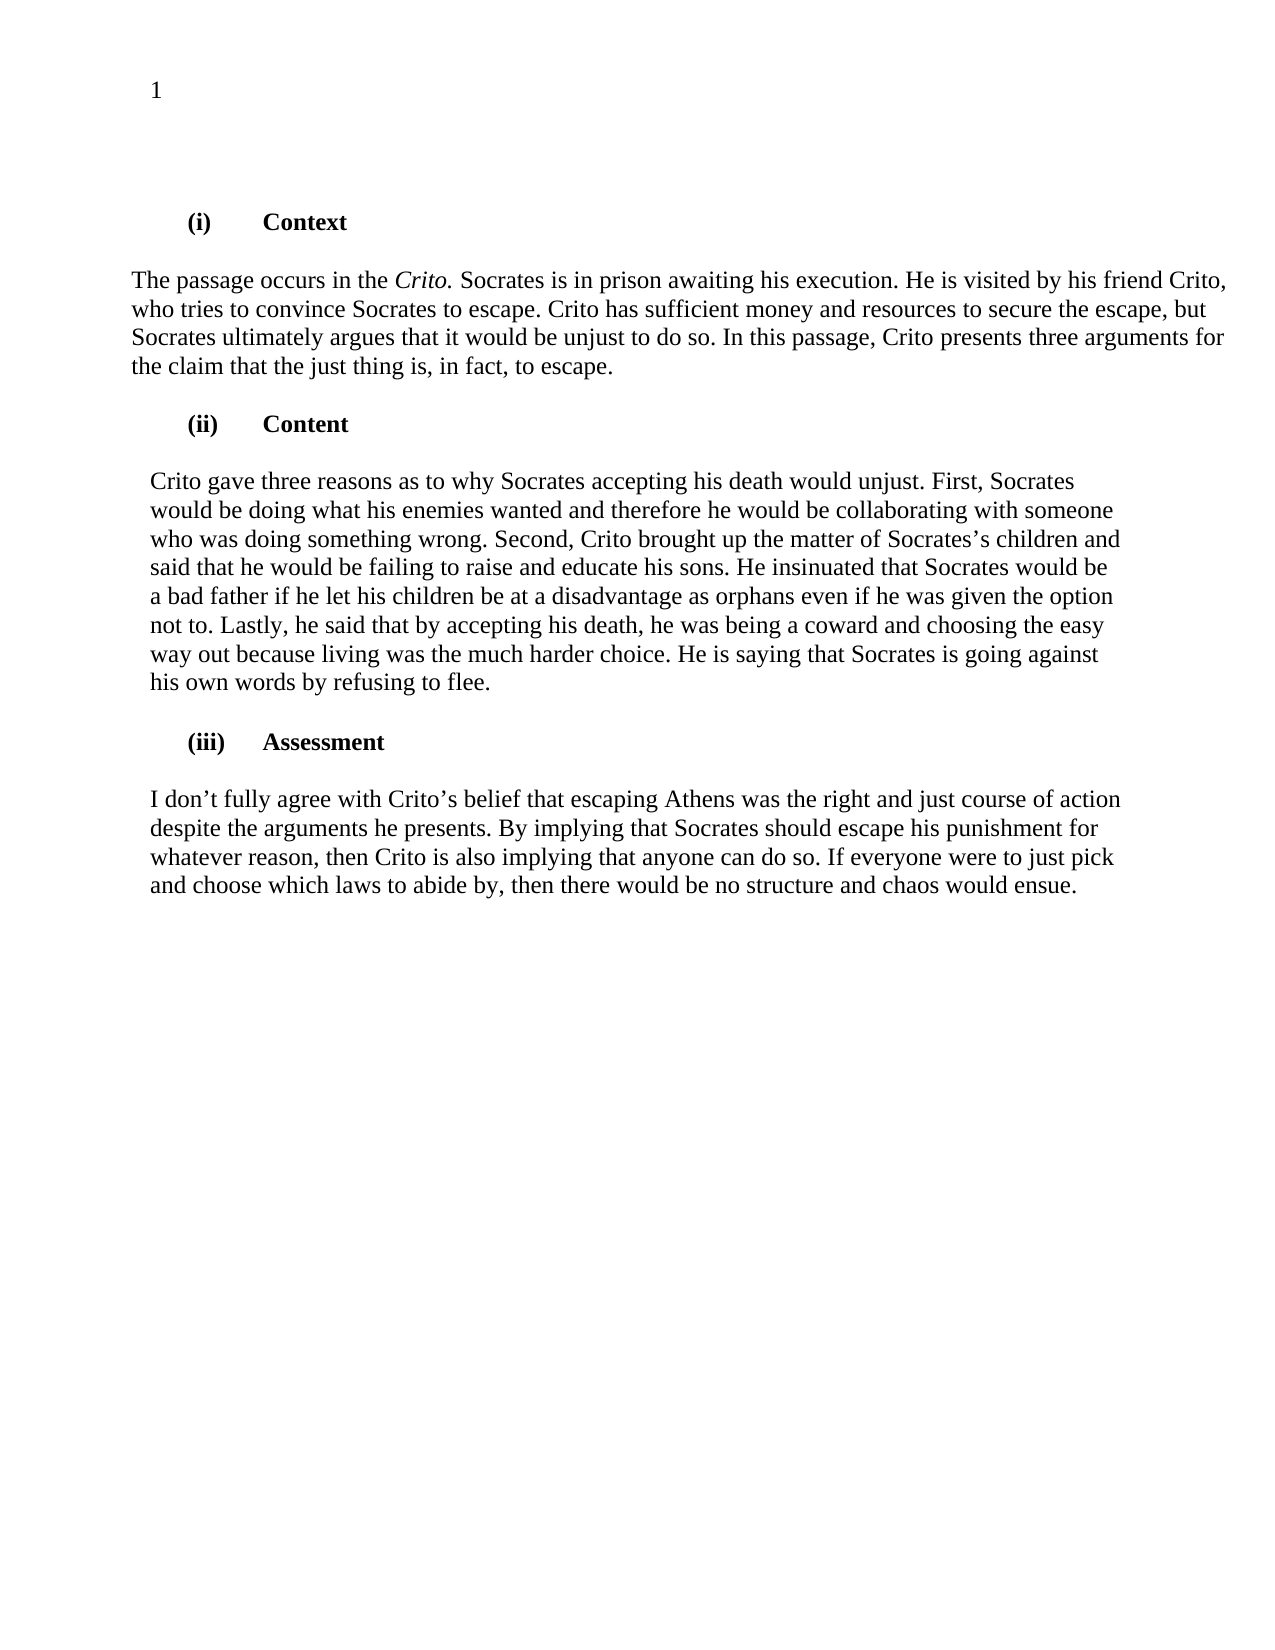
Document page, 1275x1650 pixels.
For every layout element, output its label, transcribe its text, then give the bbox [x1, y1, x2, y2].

text The passage occurs in the Crito. Socrates is in prison awaiting his execution. He is visited by his friend Crito, who tries to convince Socrates to escape. Crito has sufficient money and resources to secure the escape, but Socrates ultimately argues that it would be unjust to do so. In this passage, Crito presents three arguments for the claim that the just thing is, in fact, to escape. [131, 265, 1228, 380]
list Assessment [187, 727, 1125, 756]
text I don’t fully agree with Crito’s belief that escaping Athens was the right and just course of action despite the arguments he presents. By implying that Socrates should escape his punishment for whatever reason, then Crito is also implying that anyone can do so. If everyone were to just pick and choose which laws to abide by, then there would be no structure and chaos would ensue. [150, 784, 1125, 899]
list Content [187, 409, 1125, 437]
list Context [187, 207, 1125, 236]
text Crito gave three reasons as to why Socrates accepting his death would unjust. First, Socrates would be doing what his enemies wanted and therefore he would be collaborating with someone who was doing something wrong. Second, Crito brought up the matter of Socrates’s children and said that he would be failing to raise and educate his sons. He insinuated that Socrates would be a bad father if he let his children be at a disadvantage as orphans even if he was given the option not to. Lastly, he said that by accepting his death, he was being a coward and choosing the easy way out because living was the much harder choice. He is saying that Socrates is going against his own words by refusing to flee. [150, 466, 1125, 696]
